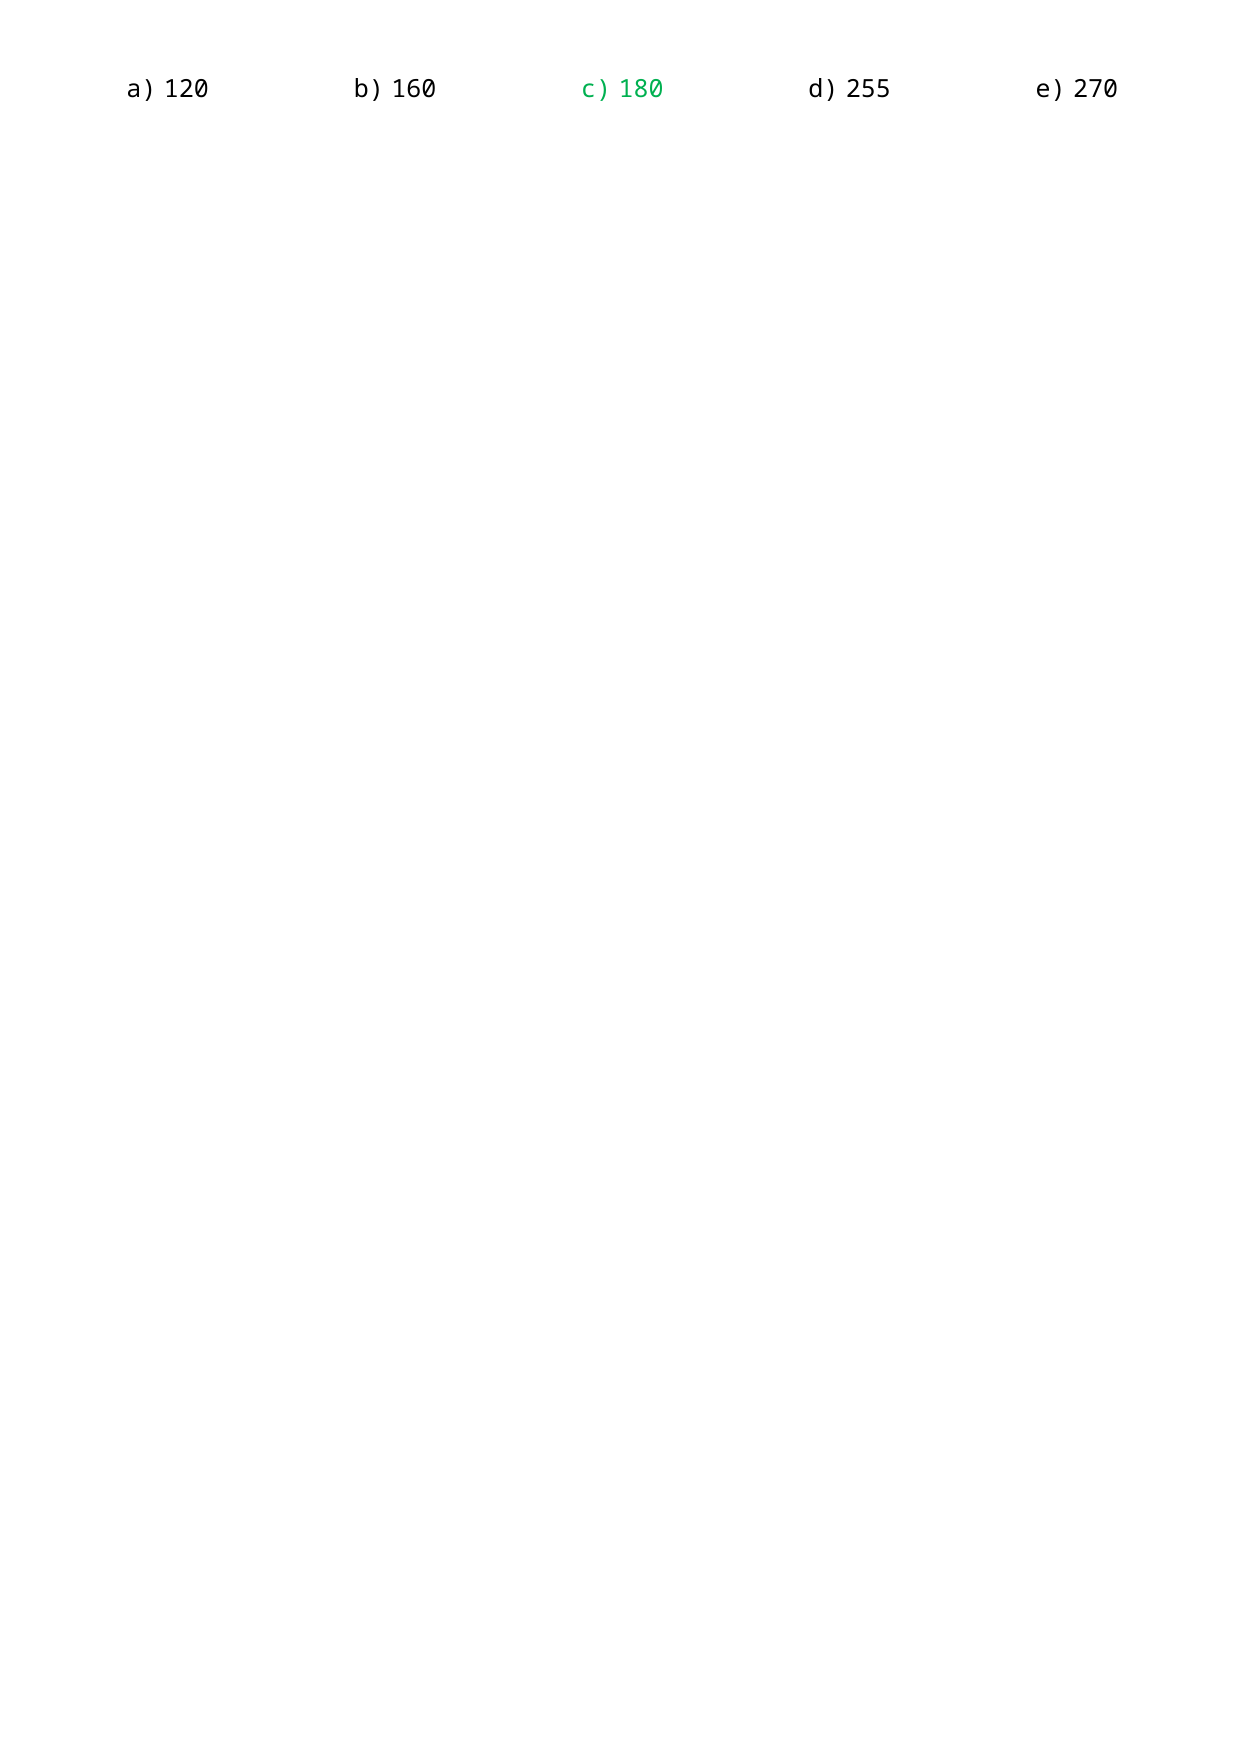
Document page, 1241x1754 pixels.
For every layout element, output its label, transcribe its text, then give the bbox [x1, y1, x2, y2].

list 255 [808, 71, 924, 105]
list 160 [353, 71, 469, 105]
list 180 [581, 71, 697, 105]
list 270 [1035, 71, 1152, 105]
list 120 [126, 71, 242, 105]
